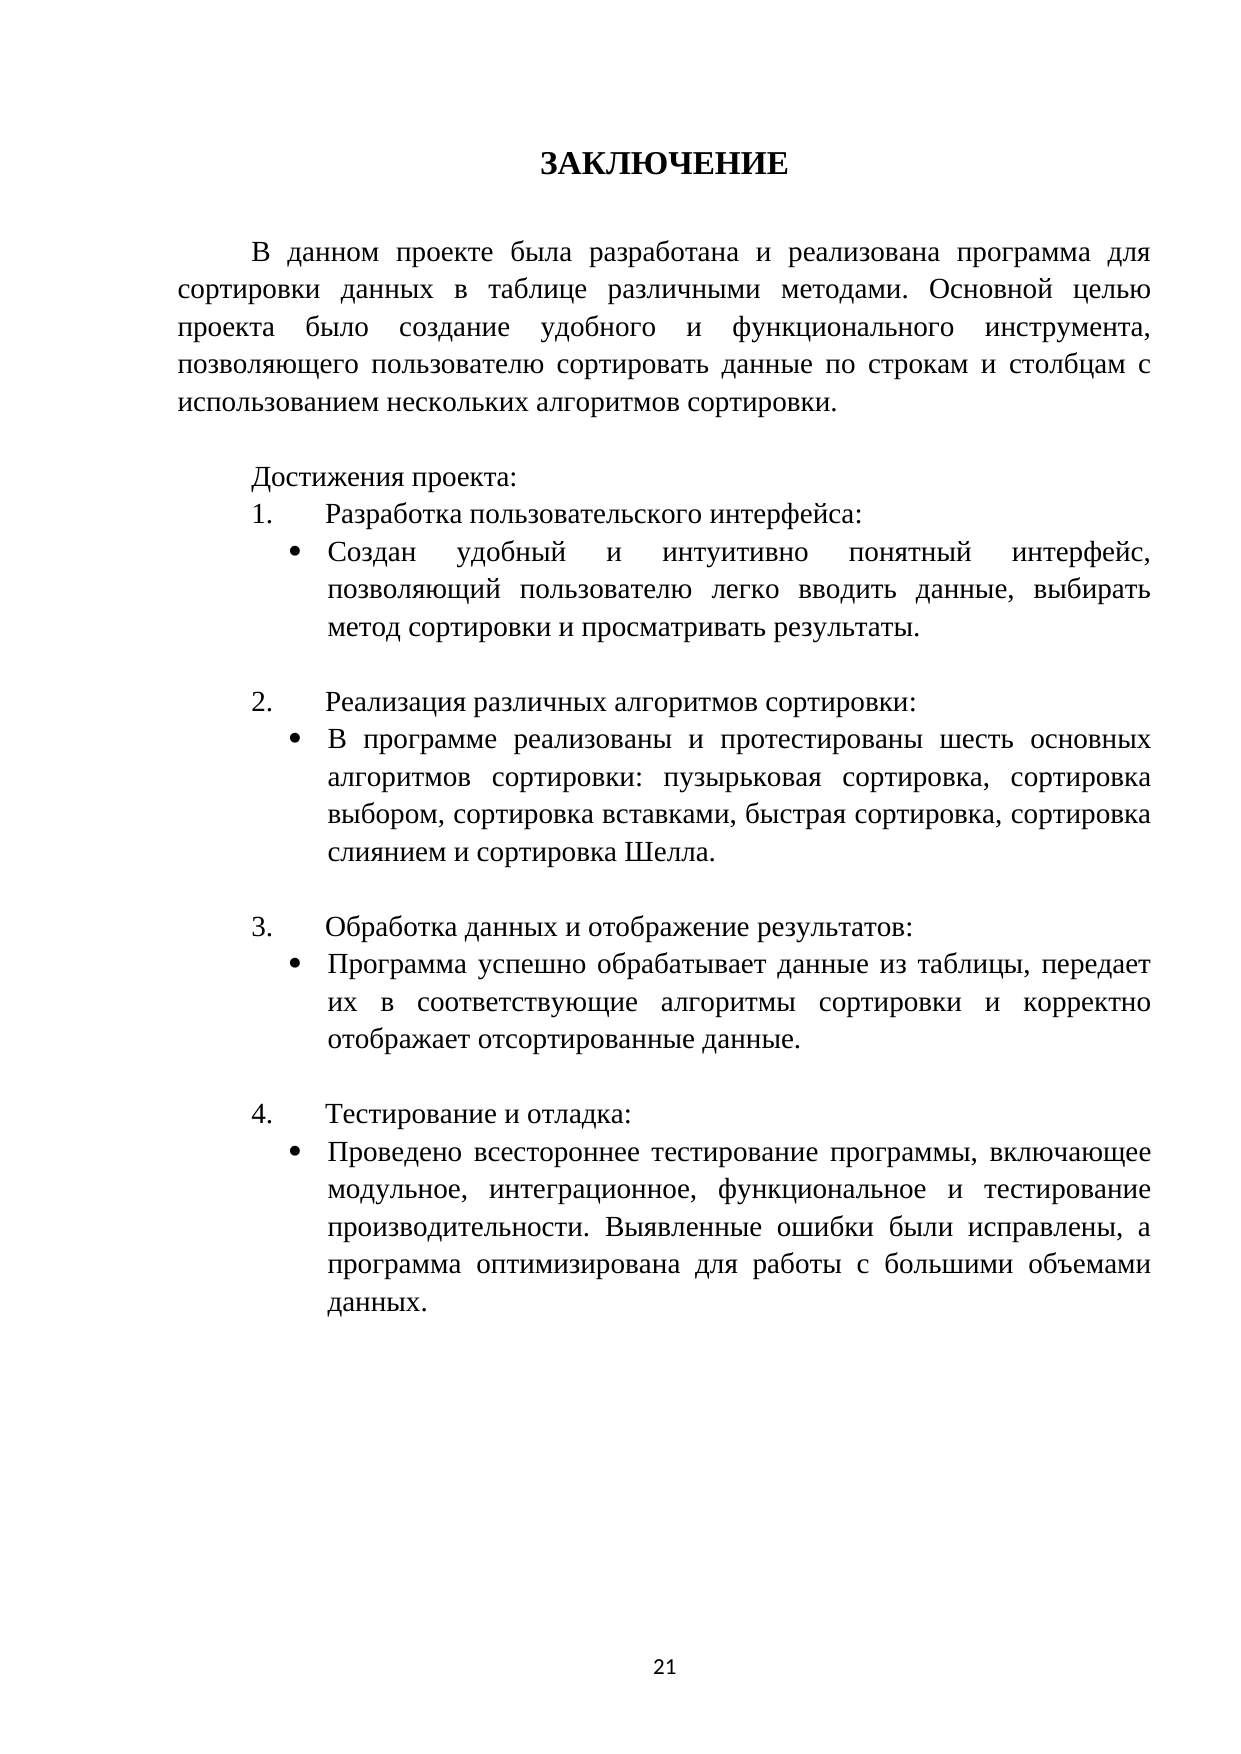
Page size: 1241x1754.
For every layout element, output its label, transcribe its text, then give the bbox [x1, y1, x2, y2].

text Достижения проекта: [177, 456, 1152, 494]
text В данном проекте была разработана и реализована программа для сортировки данных в таблице различными методами. Основной целью проекта было создание удобного и функционального инструмента, позволяющего пользователю сортировать данные по строкам и столбцам с использованием нескольких алгоритмов сортировки. [177, 231, 1152, 419]
list Тестирование и отладка: [177, 1094, 1152, 1131]
list Проведено всестороннее тестирование программы, включающее модульное, интеграционное, функциональное и тестирование производительности. Выявленные ошибки были исправлены, а программа оптимизирована для работы с большими объемами данных. [290, 1131, 1152, 1319]
list Реализация различных алгоритмов сортировки: [177, 681, 1152, 719]
list В программе реализованы и протестированы шесть основных алгоритмов сортировки: пузырьковая сортировка, сортировка выбором, сортировка вставками, быстрая сортировка, сортировка слиянием и сортировка Шелла. [290, 719, 1152, 869]
list Программа успешно обрабатывает данные из таблицы, передает их в соответствующие алгоритмы сортировки и корректно отображает отсортированные данные. [290, 944, 1152, 1056]
list Разработка пользовательского интерфейса: [177, 494, 1152, 531]
list Обработка данных и отображение результатов: [177, 906, 1152, 944]
list Создан удобный и интуитивно понятный интерфейс, позволяющий пользователю легко вводить данные, выбирать метод сортировки и просматривать результаты. [290, 531, 1152, 644]
subtitle ЗАКЛЮЧЕНИЕ [177, 143, 1152, 181]
